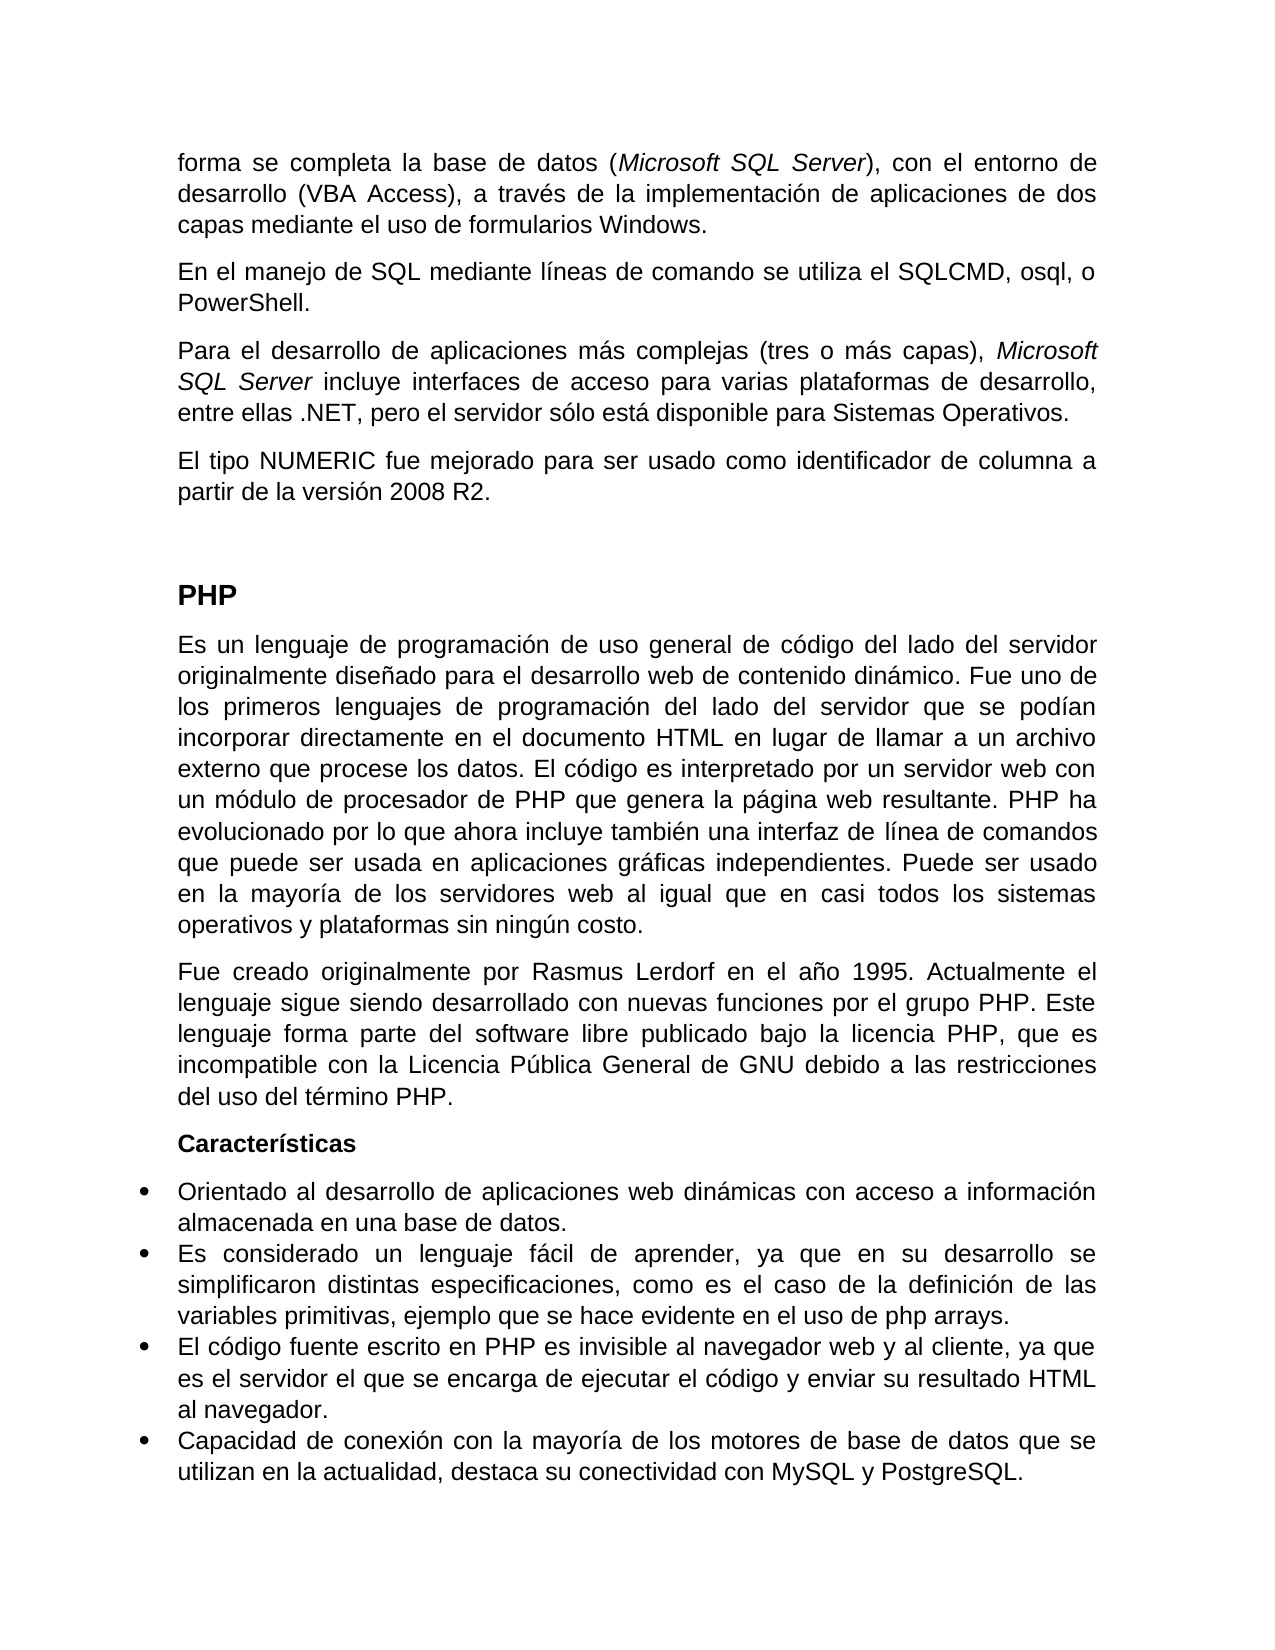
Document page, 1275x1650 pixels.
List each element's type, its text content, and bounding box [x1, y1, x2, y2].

text El tipo NUMERIC fue mejorado para ser usado como identificador de columna a partir de la versión 2008 R2. [177, 446, 1098, 506]
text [177, 148, 1098, 238]
text En el manejo de SQL mediante líneas de comando se utiliza el SQLCMD, osql, o PowerShell. [177, 257, 1098, 317]
list Es considerado un lenguaje fácil de aprender, ya que en su desarrollo se simplificaron distintas especificaciones, como es el caso de la definición de las variables primitivas, ejemplo que se hace evidente en el uso de php arrays. [140, 1239, 1098, 1330]
text Fue creado originalmente por Rasmus Lerdorf en el año 1995. Actualmente el lenguaje sigue siendo desarrollado con nuevas funciones por el grupo PHP. Este lenguaje forma parte del software libre publicado bajo la licencia PHP, que es incompatible con la Licencia Pública General de GNU debido a las restricciones del uso del término PHP. [177, 957, 1098, 1110]
list Capacidad de conexión con la mayoría de los motores de base de datos que se utilizan en la actualidad, destaca su conectividad con MySQL y PostgreSQL. [140, 1426, 1098, 1486]
text PHP [177, 577, 1098, 611]
text Para el desarrollo de aplicaciones más complejas (tres o más capas), Microsoft SQL Server incluye interfaces de acceso para varias plataformas de desarrollo, entre ellas .NET, pero el servidor sólo está disponible para Sistemas Operativos. [177, 336, 1098, 427]
text Es un lenguaje de programación de uso general de código del lado del servidor originalmente diseñado para el desarrollo web de contenido dinámico. Fue uno de los primeros lenguajes de programación del lado del servidor que se podían incorporar directamente en el documento HTML en lugar de llamar a un archivo externo que procese los datos. El código es interpretado por un servidor web con un módulo de procesador de PHP que genera la página web resultante. PHP ha evolucionado por lo que ahora incluye también una interfaz de línea de comandos que puede ser usada en aplicaciones gráficas independientes. Puede ser usado en la mayoría de los servidores web al igual que en casi todos los sistemas operativos y plataformas sin ningún costo. [177, 630, 1098, 938]
list Orientado al desarrollo de aplicaciones web dinámicas con acceso a información almacenada en una base de datos. [140, 1177, 1098, 1237]
text Características [177, 1129, 1098, 1158]
list El código fuente escrito en PHP es invisible al navegador web y al cliente, ya que es el servidor el que se encarga de ejecutar el código y enviar su resultado HTML al navegador. [140, 1332, 1098, 1423]
